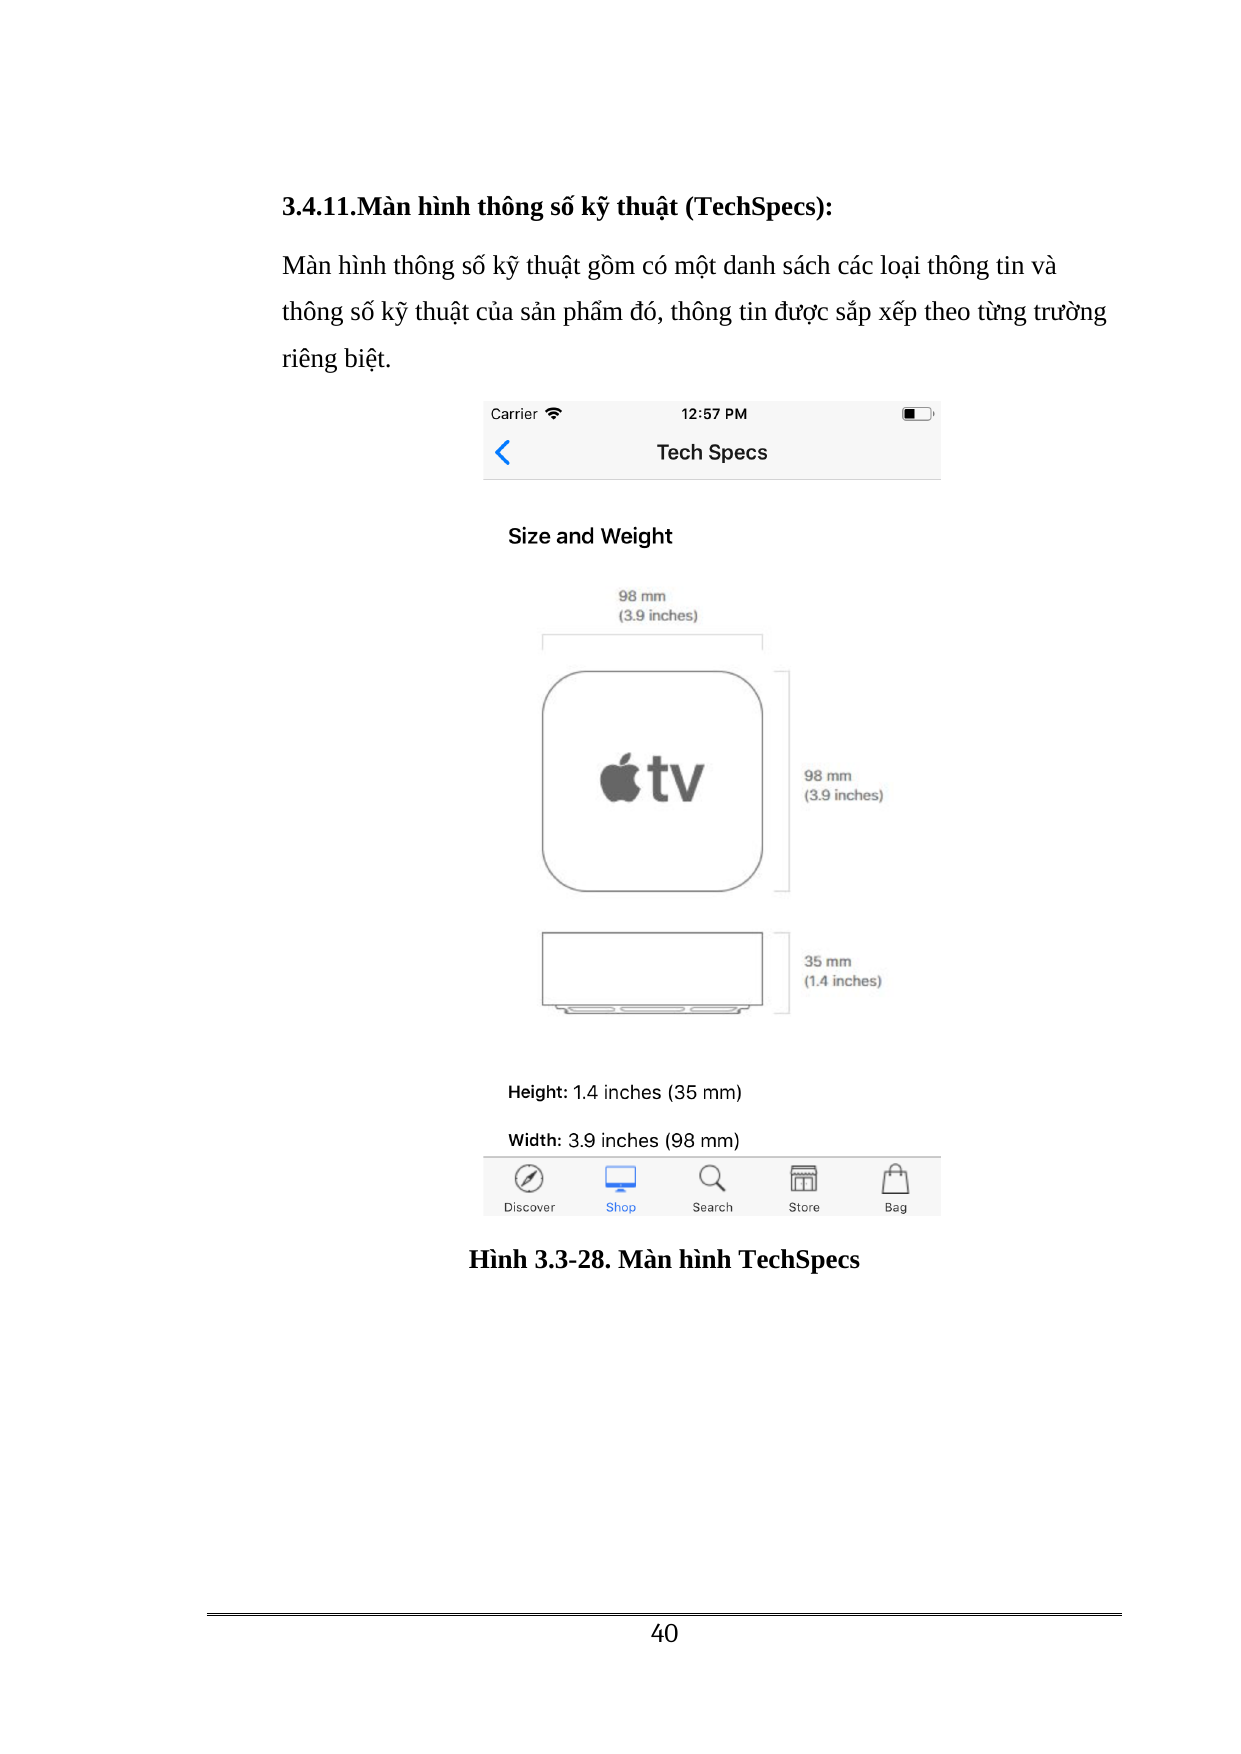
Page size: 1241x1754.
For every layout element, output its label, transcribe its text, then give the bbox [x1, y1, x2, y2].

text Màn hình thông số kỹ thuật gồm có một danh sách các loại thông tin và thông số kỹ thuật của sản phẩm đó, thông tin được sắp xếp theo từng trường riêng biệt. [282, 249, 1122, 373]
subtitle Màn hình thông số kỹ thuật (TechSpecs): [282, 190, 1122, 221]
picture [483, 401, 941, 1216]
